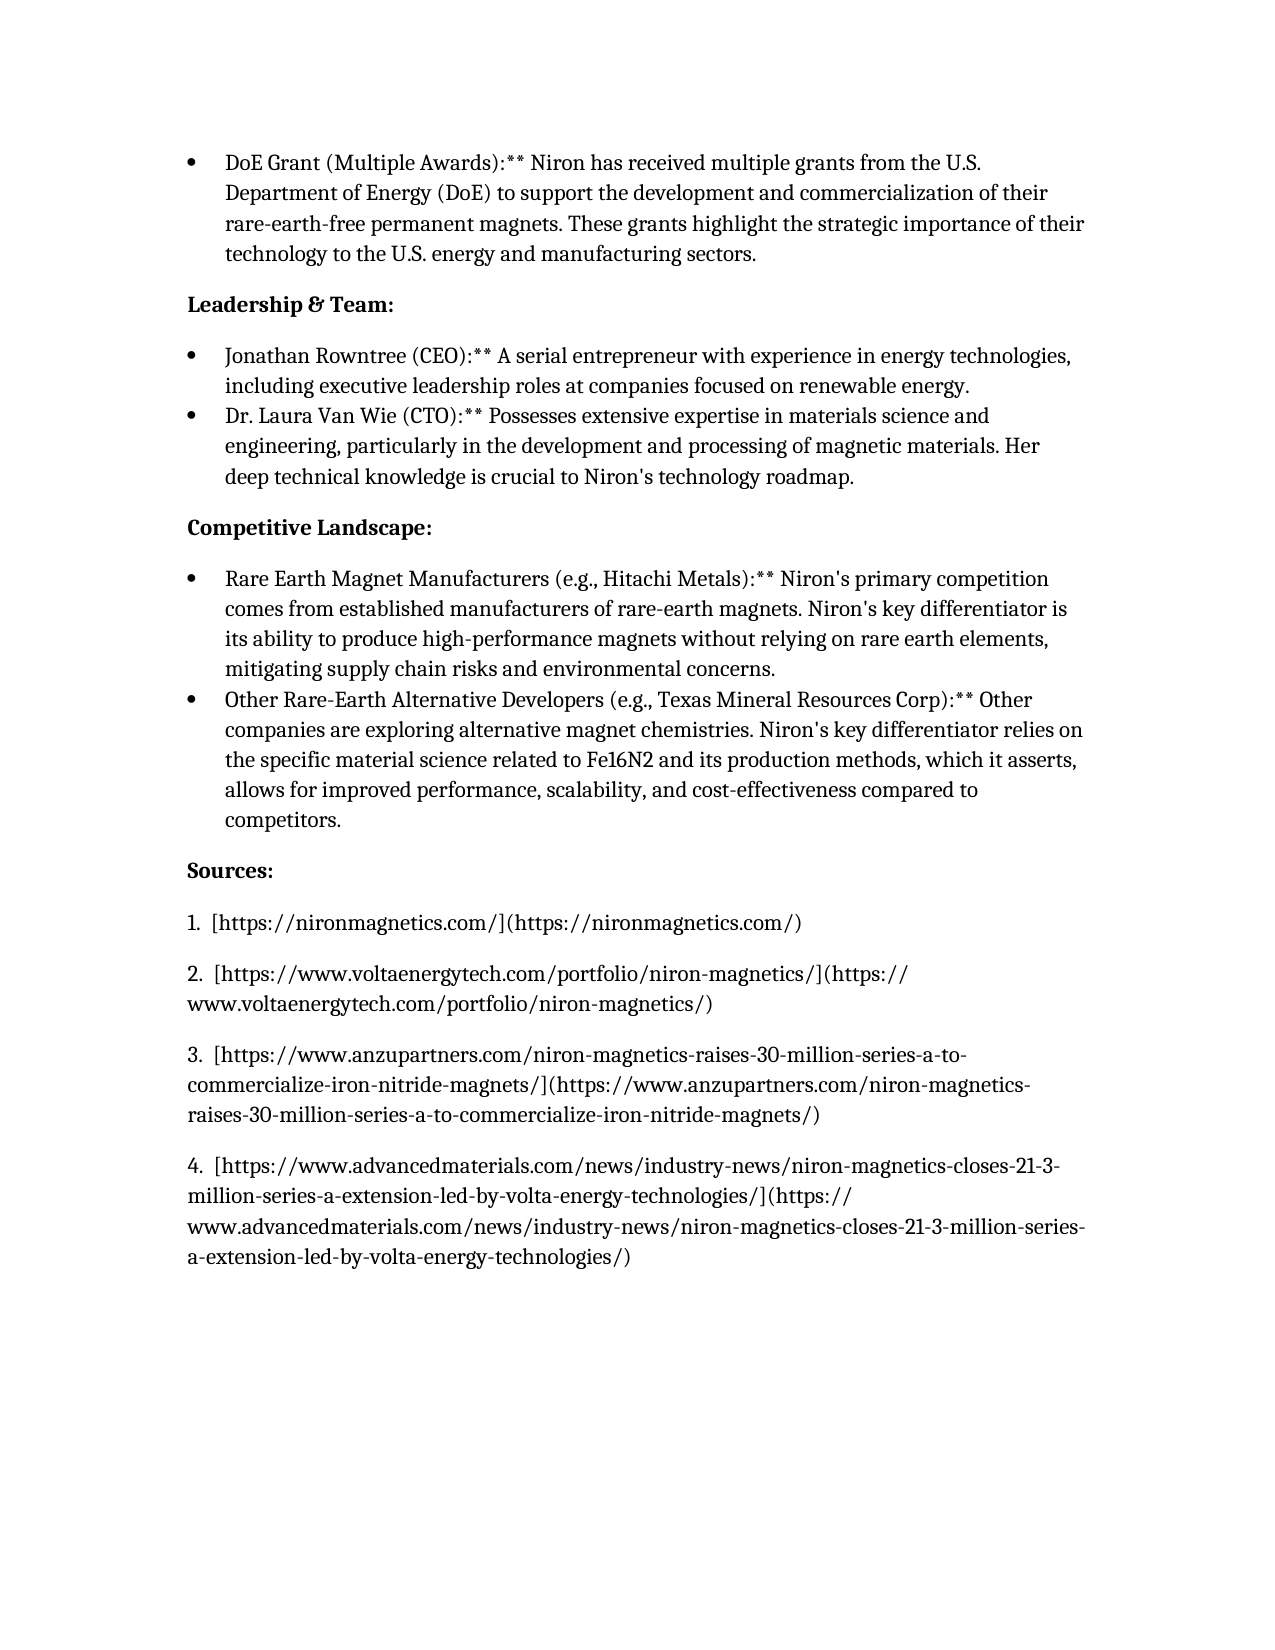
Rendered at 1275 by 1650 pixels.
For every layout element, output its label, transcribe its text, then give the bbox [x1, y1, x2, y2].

list Dr. Laura Van Wie (CTO):** Possesses extensive expertise in materials science and engineering, particularly in the development and processing of magnetic materials. Her deep technical knowledge is crucial to Niron's technology roadmap. [187, 403, 1087, 490]
text 4. [https://www.advancedmaterials.com/news/industry-news/niron-magnetics-closes-21-3-million-series-a-extension-led-by-volta-energy-technologies/](https://www.advancedmaterials.com/news/industry-news/niron-magnetics-closes-21-3-million-series-a-extension-led-by-volta-energy-technologies/) [187, 1153, 1087, 1270]
list Rare Earth Magnet Manufacturers (e.g., Hitachi Metals):** Niron's primary competition comes from established manufacturers of rare-earth magnets. Niron's key differentiator is its ability to produce high-performance magnets without relying on rare earth elements, mitigating supply chain risks and environmental concerns. [187, 566, 1087, 683]
text 1. [https://nironmagnetics.com/](https://nironmagnetics.com/) [187, 909, 1087, 936]
list Jonathan Rowntree (CEO):** A serial entrepreneur with experience in energy technologies, including executive leadership roles at companies focused on renewable energy. [187, 343, 1087, 399]
text 3. [https://www.anzupartners.com/niron-magnetics-raises-30-million-series-a-to-commercialize-iron-nitride-magnets/](https://www.anzupartners.com/niron-magnetics-raises-30-million-series-a-to-commercialize-iron-nitride-magnets/) [187, 1042, 1087, 1128]
list DoE Grant (Multiple Awards):** Niron has received multiple grants from the U.S. Department of Energy (DoE) to support the development and commercialization of their rare-earth-free permanent magnets. These grants highlight the strategic importance of their technology to the U.S. energy and manufacturing sectors. [187, 150, 1087, 267]
text Leadership & Team: [187, 292, 1087, 318]
text Competitive Landscape: [187, 514, 1087, 541]
text 2. [https://www.voltaenergytech.com/portfolio/niron-magnetics/](https://www.voltaenergytech.com/portfolio/niron-magnetics/) [187, 960, 1087, 1017]
text Sources: [187, 858, 1087, 885]
list Other Rare-Earth Alternative Developers (e.g., Texas Mineral Resources Corp):** Other companies are exploring alternative magnet chemistries. Niron's key differentiator relies on the specific material science related to Fe16N2 and its production methods, which it asserts, allows for improved performance, scalability, and cost-effectiveness compared to competitors. [187, 686, 1087, 834]
